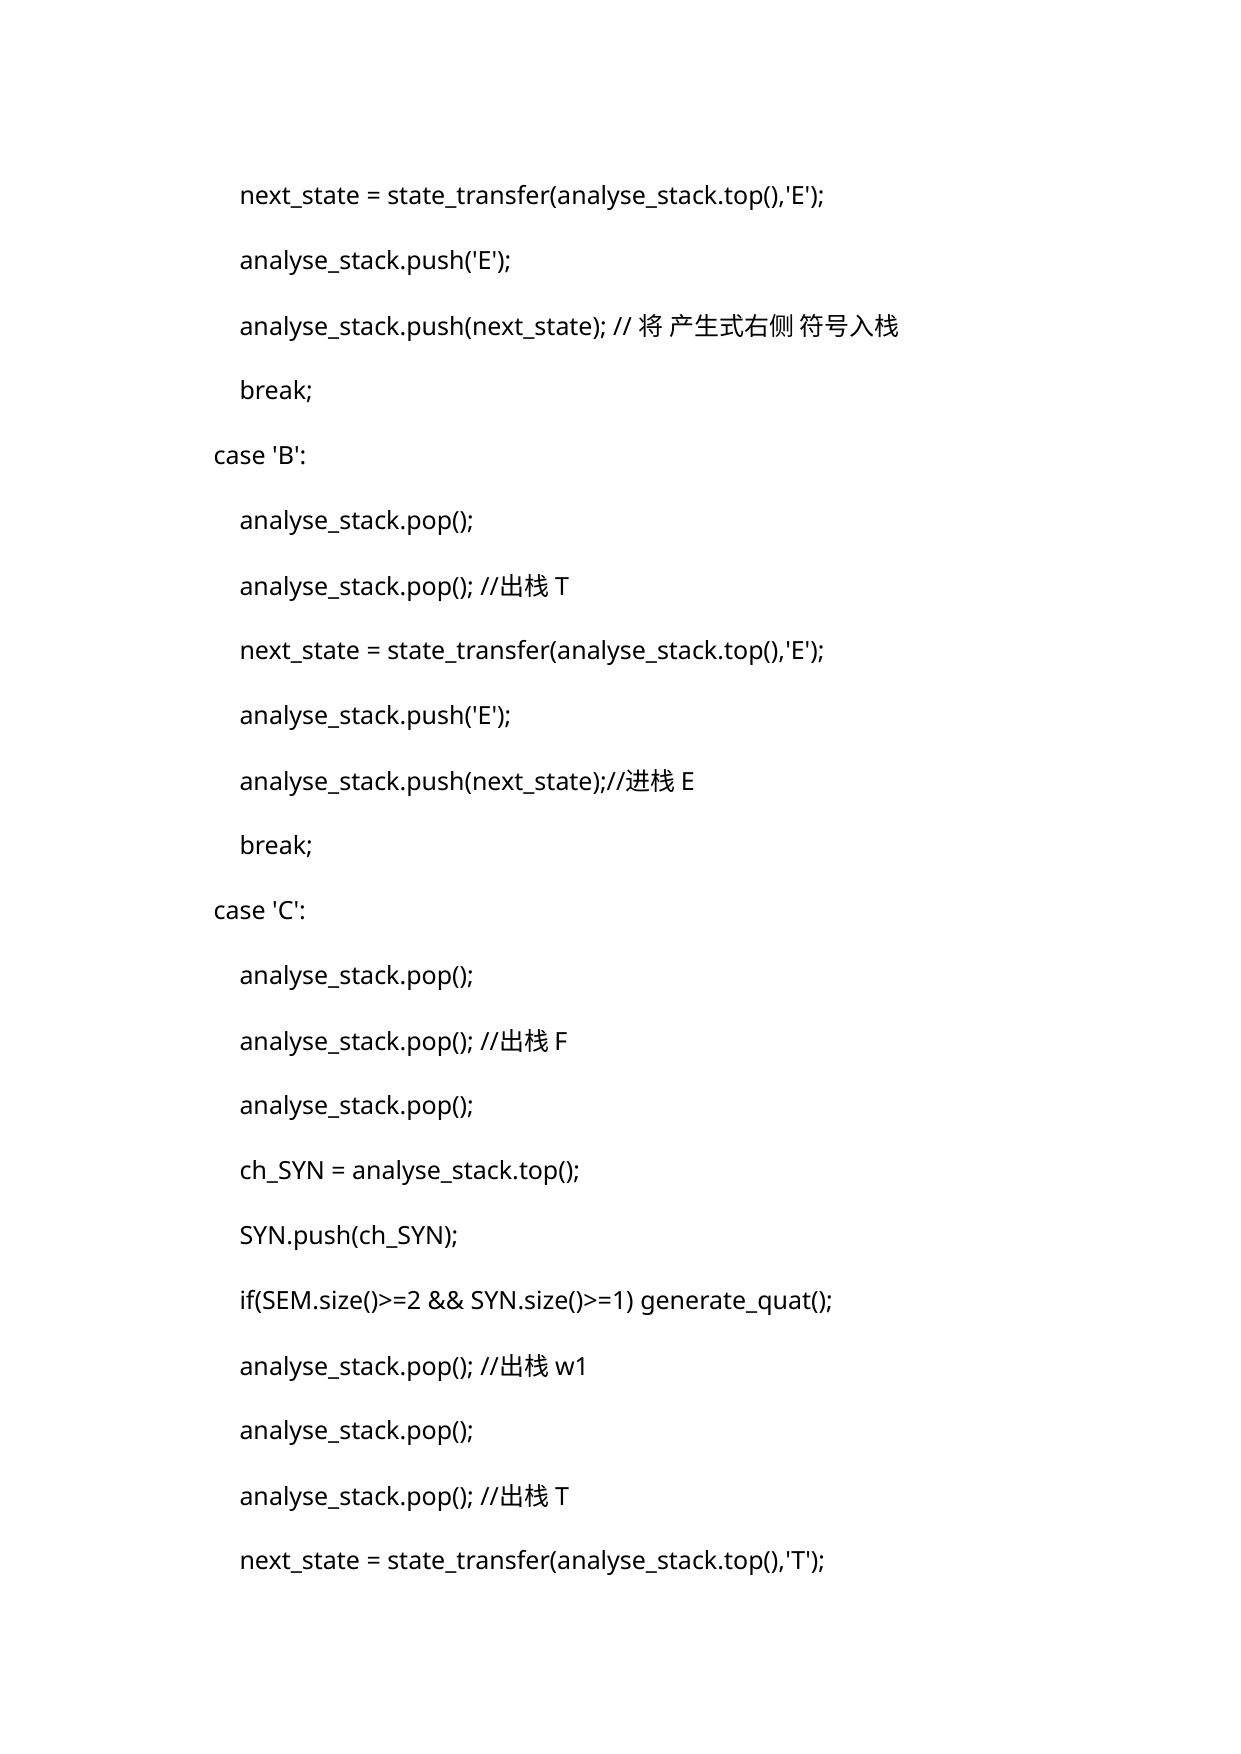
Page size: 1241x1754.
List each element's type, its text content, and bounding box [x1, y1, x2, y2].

text analyse_stack.pop(); [187, 1072, 1053, 1137]
text break; [187, 357, 1053, 422]
text analyse_stack.pop(); //出栈 w1 [187, 1332, 1053, 1397]
text case 'C': [187, 877, 1053, 942]
text analyse_stack.pop(); [187, 487, 1053, 552]
text next_state = state_transfer(analyse_stack.top(),'E'); [187, 617, 1053, 682]
text analyse_stack.pop(); //出栈 T [187, 1462, 1053, 1527]
text ch_SYN = analyse_stack.top(); [187, 1137, 1053, 1202]
text case 'B': [187, 422, 1053, 487]
text next_state = state_transfer(analyse_stack.top(),'T'); [187, 1527, 1053, 1592]
text analyse_stack.push(next_state); // 将 产生式右侧 符号入栈 [187, 292, 1053, 357]
text if(SEM.size()>=2 && SYN.size()>=1) generate_quat(); [187, 1267, 1053, 1332]
text next_state = state_transfer(analyse_stack.top(),'E'); [187, 162, 1053, 227]
text break; [187, 812, 1053, 877]
text analyse_stack.pop(); //出栈F [187, 1007, 1053, 1072]
text SYN.push(ch_SYN); [187, 1202, 1053, 1267]
text analyse_stack.pop(); [187, 942, 1053, 1007]
text analyse_stack.pop(); //出栈 T [187, 552, 1053, 617]
text analyse_stack.push(next_state);//进栈E [187, 747, 1053, 812]
text analyse_stack.pop(); [187, 1397, 1053, 1462]
text analyse_stack.push('E'); [187, 227, 1053, 292]
text analyse_stack.push('E'); [187, 682, 1053, 747]
